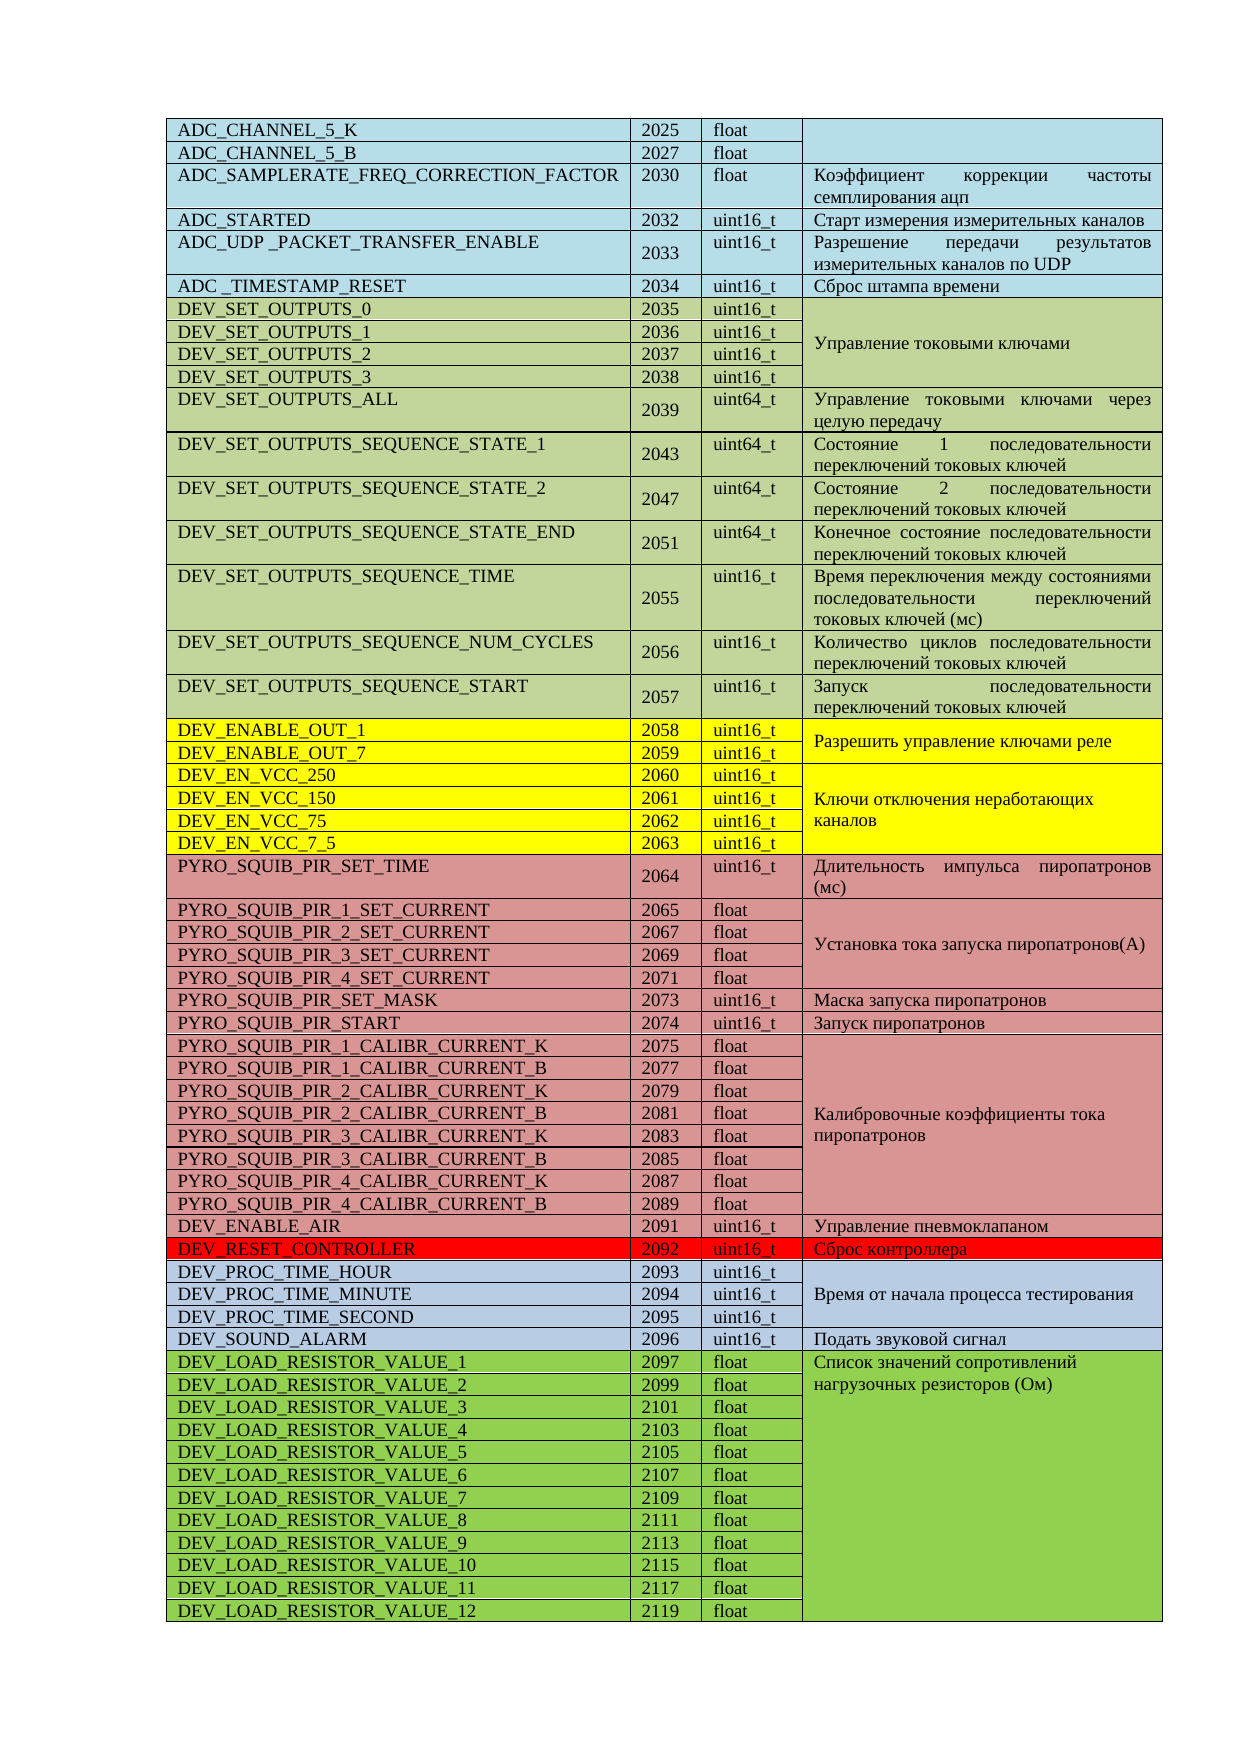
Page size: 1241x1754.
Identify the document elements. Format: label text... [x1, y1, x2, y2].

table_cell uint16_t [702, 298, 802, 319]
table_cell DEV_SET_OUTPUTS_0 [167, 298, 630, 319]
table_cell uint16_t [702, 719, 802, 741]
table_cell DEV_LOAD_RESISTOR_VALUE_2 [167, 1374, 630, 1395]
table_cell DEV_LOAD_RESISTOR_VALUE_4 [167, 1419, 630, 1440]
table_cell float [702, 119, 802, 141]
table_cell uint16_t [702, 1215, 802, 1237]
table_cell DEV_SET_OUTPUTS_SEQUENCE_STATE_2 [167, 477, 630, 520]
table_cell DEV_PROC_TIME_HOUR [167, 1261, 630, 1282]
table_cell 2092 [631, 1238, 701, 1259]
table_cell uint64_t [702, 388, 802, 431]
table_cell uint16_t [702, 321, 802, 342]
table_cell DEV_SET_OUTPUTS_1 [167, 321, 630, 342]
table_cell 2058 [631, 719, 701, 741]
table_cell float [702, 1057, 802, 1079]
table_cell DEV_LOAD_RESISTOR_VALUE_10 [167, 1554, 630, 1576]
table_cell PYRO_SQUIB_PIR_4_SET_CURRENT [167, 967, 630, 988]
table_cell DEV_EN_VCC_75 [167, 810, 630, 831]
table_cell uint16_t [702, 787, 802, 808]
table_cell float [702, 1509, 802, 1531]
table_cell float [702, 1532, 802, 1553]
table_cell 2093 [631, 1261, 701, 1282]
table_cell uint16_t [702, 1306, 802, 1327]
table_cell DEV_RESET_CONTROLLER [167, 1238, 630, 1259]
table_cell 2094 [631, 1283, 701, 1305]
table_cell Управление пневмоклапаном [803, 1215, 1162, 1237]
table_cell 2101 [631, 1396, 701, 1418]
table_cell PYRO_SQUIB_PIR_1_SET_CURRENT [167, 899, 630, 920]
table_cell float [702, 1035, 802, 1056]
table_cell 2077 [631, 1057, 701, 1079]
table_cell 2061 [631, 787, 701, 808]
table_cell DEV_SET_OUTPUTS_SEQUENCE_STATE_END [167, 521, 630, 564]
table_cell 2043 [631, 433, 701, 476]
table_cell 2083 [631, 1125, 701, 1146]
table_cell float [702, 1554, 802, 1576]
table_cell DEV_LOAD_RESISTOR_VALUE_3 [167, 1396, 630, 1418]
table_cell 2087 [631, 1170, 701, 1192]
table_cell 2099 [631, 1374, 701, 1395]
table_cell 2047 [631, 477, 701, 520]
table_cell uint16_t [702, 1012, 802, 1033]
table_cell 2097 [631, 1351, 701, 1372]
table_cell uint16_t [702, 1238, 802, 1259]
table_cell uint64_t [702, 521, 802, 564]
table_cell 2074 [631, 1012, 701, 1033]
table_cell uint16_t [702, 565, 802, 630]
table_cell float [702, 1148, 802, 1169]
table_cell PYRO_SQUIB_PIR_3_CALIBR_CURRENT_K [167, 1125, 630, 1146]
table_cell uint64_t [702, 477, 802, 520]
table_cell DEV_EN_VCC_150 [167, 787, 630, 808]
table_cell PYRO_SQUIB_PIR_2_CALIBR_CURRENT_B [167, 1102, 630, 1124]
table_cell PYRO_SQUIB_PIR_SET_MASK [167, 989, 630, 1011]
table_cell 2089 [631, 1193, 701, 1214]
table_cell 2085 [631, 1148, 701, 1169]
table_cell Разрешить управление ключами реле [803, 719, 1162, 763]
table_cell float [702, 1374, 802, 1395]
table_cell 2117 [631, 1577, 701, 1598]
table_cell uint16_t [702, 810, 802, 831]
table_cell 2062 [631, 810, 701, 831]
table_cell 2079 [631, 1080, 701, 1101]
table_cell 2033 [631, 231, 701, 274]
table_cell 2038 [631, 366, 701, 387]
table_cell 2067 [631, 921, 701, 943]
table_cell uint16_t [702, 989, 802, 1011]
table_cell 2091 [631, 1215, 701, 1237]
table_cell 2056 [631, 631, 701, 674]
table_cell float [702, 1102, 802, 1124]
table_cell float [702, 1170, 802, 1192]
table_cell 2065 [631, 899, 701, 920]
table_cell Подать звуковой сигнал [803, 1328, 1162, 1350]
table_cell float [702, 1419, 802, 1440]
table_cell 2030 [631, 164, 701, 207]
table_cell uint16_t [702, 1328, 802, 1350]
table_cell DEV_PROC_TIME_MINUTE [167, 1283, 630, 1305]
table_cell PYRO_SQUIB_PIR_1_CALIBR_CURRENT_B [167, 1057, 630, 1079]
table_cell Состояние 1 последовательности переключений токовых ключей [803, 433, 1162, 476]
table_cell Время переключения между состояниями последовательности переключений токовых ключей (мс) [803, 565, 1162, 630]
table_cell DEV_SET_OUTPUTS_SEQUENCE_STATE_1 [167, 433, 630, 476]
table_cell PYRO_SQUIB_PIR_2_SET_CURRENT [167, 921, 630, 943]
table_cell DEV_EN_VCC_7_5 [167, 832, 630, 854]
table_cell 2119 [631, 1600, 701, 1621]
table_cell float [702, 921, 802, 943]
table_cell Длительность импульса пиропатронов (мс) [803, 855, 1162, 898]
table_cell DEV_LOAD_RESISTOR_VALUE_8 [167, 1509, 630, 1531]
table_cell 2059 [631, 742, 701, 763]
table_cell 2035 [631, 298, 701, 319]
table_cell 2113 [631, 1532, 701, 1553]
table_cell Калибровочные коэффициенты тока пиропатронов [803, 1035, 1162, 1214]
table_cell PYRO_SQUIB_PIR_3_SET_CURRENT [167, 944, 630, 966]
table_cell float [702, 1577, 802, 1598]
table_cell Сброс контроллера [803, 1238, 1162, 1259]
table_cell DEV_LOAD_RESISTOR_VALUE_6 [167, 1464, 630, 1486]
table_cell PYRO_SQUIB_PIR_START [167, 1012, 630, 1033]
table_cell 2063 [631, 832, 701, 854]
table_cell 2034 [631, 275, 701, 297]
table_cell DEV_LOAD_RESISTOR_VALUE_11 [167, 1577, 630, 1598]
table_cell Управление токовыми ключами через целую передачу [803, 388, 1162, 431]
table_cell Состояние 2 последовательности переключений токовых ключей [803, 477, 1162, 520]
table_cell Конечное состояние последовательности переключений токовых ключей [803, 521, 1162, 564]
table_cell float [702, 1464, 802, 1486]
table_cell float [702, 1125, 802, 1146]
table_cell 2060 [631, 764, 701, 786]
table_cell float [702, 164, 802, 207]
table_cell 2103 [631, 1419, 701, 1440]
table_cell 2032 [631, 209, 701, 230]
table_cell ADC_STARTED [167, 209, 630, 230]
table_cell DEV_ENABLE_OUT_1 [167, 719, 630, 741]
table_cell DEV_SOUND_ALARM [167, 1328, 630, 1350]
table_cell uint16_t [702, 764, 802, 786]
table_cell 2055 [631, 565, 701, 630]
table_cell 2075 [631, 1035, 701, 1056]
table_cell DEV_SET_OUTPUTS_SEQUENCE_START [167, 675, 630, 718]
table_cell float [702, 1193, 802, 1214]
table_cell Установка тока запуска пиропатронов(А) [803, 899, 1162, 988]
table_cell DEV_LOAD_RESISTOR_VALUE_1 [167, 1351, 630, 1372]
table_cell 2105 [631, 1441, 701, 1463]
table_cell PYRO_SQUIB_PIR_3_CALIBR_CURRENT_B [167, 1148, 630, 1169]
table_cell uint16_t [702, 832, 802, 854]
table_cell Список значений сопротивлений нагрузочных резисторов (Ом) [803, 1351, 1162, 1621]
table_cell float [702, 1441, 802, 1463]
table_cell Количество циклов последовательности переключений токовых ключей [803, 631, 1162, 674]
table_cell float [702, 1080, 802, 1101]
table_cell DEV_SET_OUTPUTS_SEQUENCE_TIME [167, 565, 630, 630]
table_cell uint16_t [702, 675, 802, 718]
table_cell float [702, 1351, 802, 1372]
table_cell uint16_t [702, 231, 802, 274]
table_cell float [702, 1600, 802, 1621]
table_cell 2096 [631, 1328, 701, 1350]
table_cell 2071 [631, 967, 701, 988]
table_cell Маска запуска пиропатронов [803, 989, 1162, 1011]
table_cell 2064 [631, 855, 701, 898]
table_cell DEV_SET_OUTPUTS_SEQUENCE_NUM_CYCLES [167, 631, 630, 674]
table_cell DEV_LOAD_RESISTOR_VALUE_9 [167, 1532, 630, 1553]
table_cell Запуск последовательности переключений токовых ключей [803, 675, 1162, 718]
table_cell ADC_CHANNEL_5_B [167, 142, 630, 163]
table_cell PYRO_SQUIB_PIR_2_CALIBR_CURRENT_K [167, 1080, 630, 1101]
table_cell 2107 [631, 1464, 701, 1486]
table_cell PYRO_SQUIB_PIR_1_CALIBR_CURRENT_K [167, 1035, 630, 1056]
table_cell ADC_UDP _PACKET_TRANSFER_ENABLE [167, 231, 630, 274]
table_cell DEV_SET_OUTPUTS_2 [167, 343, 630, 365]
table_cell 2111 [631, 1509, 701, 1531]
table_cell 2025 [631, 119, 701, 141]
table_cell DEV_LOAD_RESISTOR_VALUE_5 [167, 1441, 630, 1463]
table_cell float [702, 967, 802, 988]
table_cell float [702, 1487, 802, 1508]
table_cell uint16_t [702, 343, 802, 365]
table_cell Сброс штампа времени [803, 275, 1162, 297]
table_cell ADC _TIMESTAMP_RESET [167, 275, 630, 297]
table_cell uint16_t [702, 1261, 802, 1282]
table_cell Время от начала процесса тестирования [803, 1261, 1162, 1327]
table_cell DEV_SET_OUTPUTS_3 [167, 366, 630, 387]
table_cell DEV_ENABLE_AIR [167, 1215, 630, 1237]
table_cell DEV_LOAD_RESISTOR_VALUE_12 [167, 1600, 630, 1621]
table_cell ADC_CHANNEL_5_K [167, 119, 630, 141]
table_cell 2081 [631, 1102, 701, 1124]
table_cell float [702, 142, 802, 163]
table_cell 2051 [631, 521, 701, 564]
table_cell 2095 [631, 1306, 701, 1327]
table_cell float [702, 1396, 802, 1418]
table_cell PYRO_SQUIB_PIR_SET_TIME [167, 855, 630, 898]
table_cell uint16_t [702, 366, 802, 387]
table_cell uint16_t [702, 631, 802, 674]
table_cell Старт измерения измерительных каналов [803, 209, 1162, 230]
table_cell 2069 [631, 944, 701, 966]
table_cell float [702, 899, 802, 920]
table_cell 2109 [631, 1487, 701, 1508]
table_cell ADC_SAMPLERATE_FREQ_CORRECTION_FACTOR [167, 164, 630, 207]
table_cell Управление токовыми ключами [803, 298, 1162, 387]
table_cell DEV_SET_OUTPUTS_ALL [167, 388, 630, 431]
table_cell 2037 [631, 343, 701, 365]
table_cell uint16_t [702, 1283, 802, 1305]
table_cell uint16_t [702, 855, 802, 898]
table_cell DEV_PROC_TIME_SECOND [167, 1306, 630, 1327]
table_cell DEV_EN_VCC_250 [167, 764, 630, 786]
table_cell DEV_ENABLE_OUT_7 [167, 742, 630, 763]
table_cell uint16_t [702, 209, 802, 230]
table_cell Коэффициент коррекции частоты семплирования ацп [803, 164, 1162, 207]
table_cell uint16_t [702, 742, 802, 763]
table_cell PYRO_SQUIB_PIR_4_CALIBR_CURRENT_B [167, 1193, 630, 1214]
table_cell 2036 [631, 321, 701, 342]
table_cell 2039 [631, 388, 701, 431]
table_cell 2057 [631, 675, 701, 718]
table_cell Разрешение передачи результатов измерительных каналов по UDP [803, 231, 1162, 274]
table_cell 2027 [631, 142, 701, 163]
table_cell Запуск пиропатронов [803, 1012, 1162, 1033]
table_cell 2115 [631, 1554, 701, 1576]
table_cell DEV_LOAD_RESISTOR_VALUE_7 [167, 1487, 630, 1508]
table_cell uint64_t [702, 433, 802, 476]
table_cell float [702, 944, 802, 966]
table_cell Ключи отключения неработающих каналов [803, 764, 1162, 854]
table_cell PYRO_SQUIB_PIR_4_CALIBR_CURRENT_K [167, 1170, 630, 1192]
table_cell 2073 [631, 989, 701, 1011]
table_cell uint16_t [702, 275, 802, 297]
